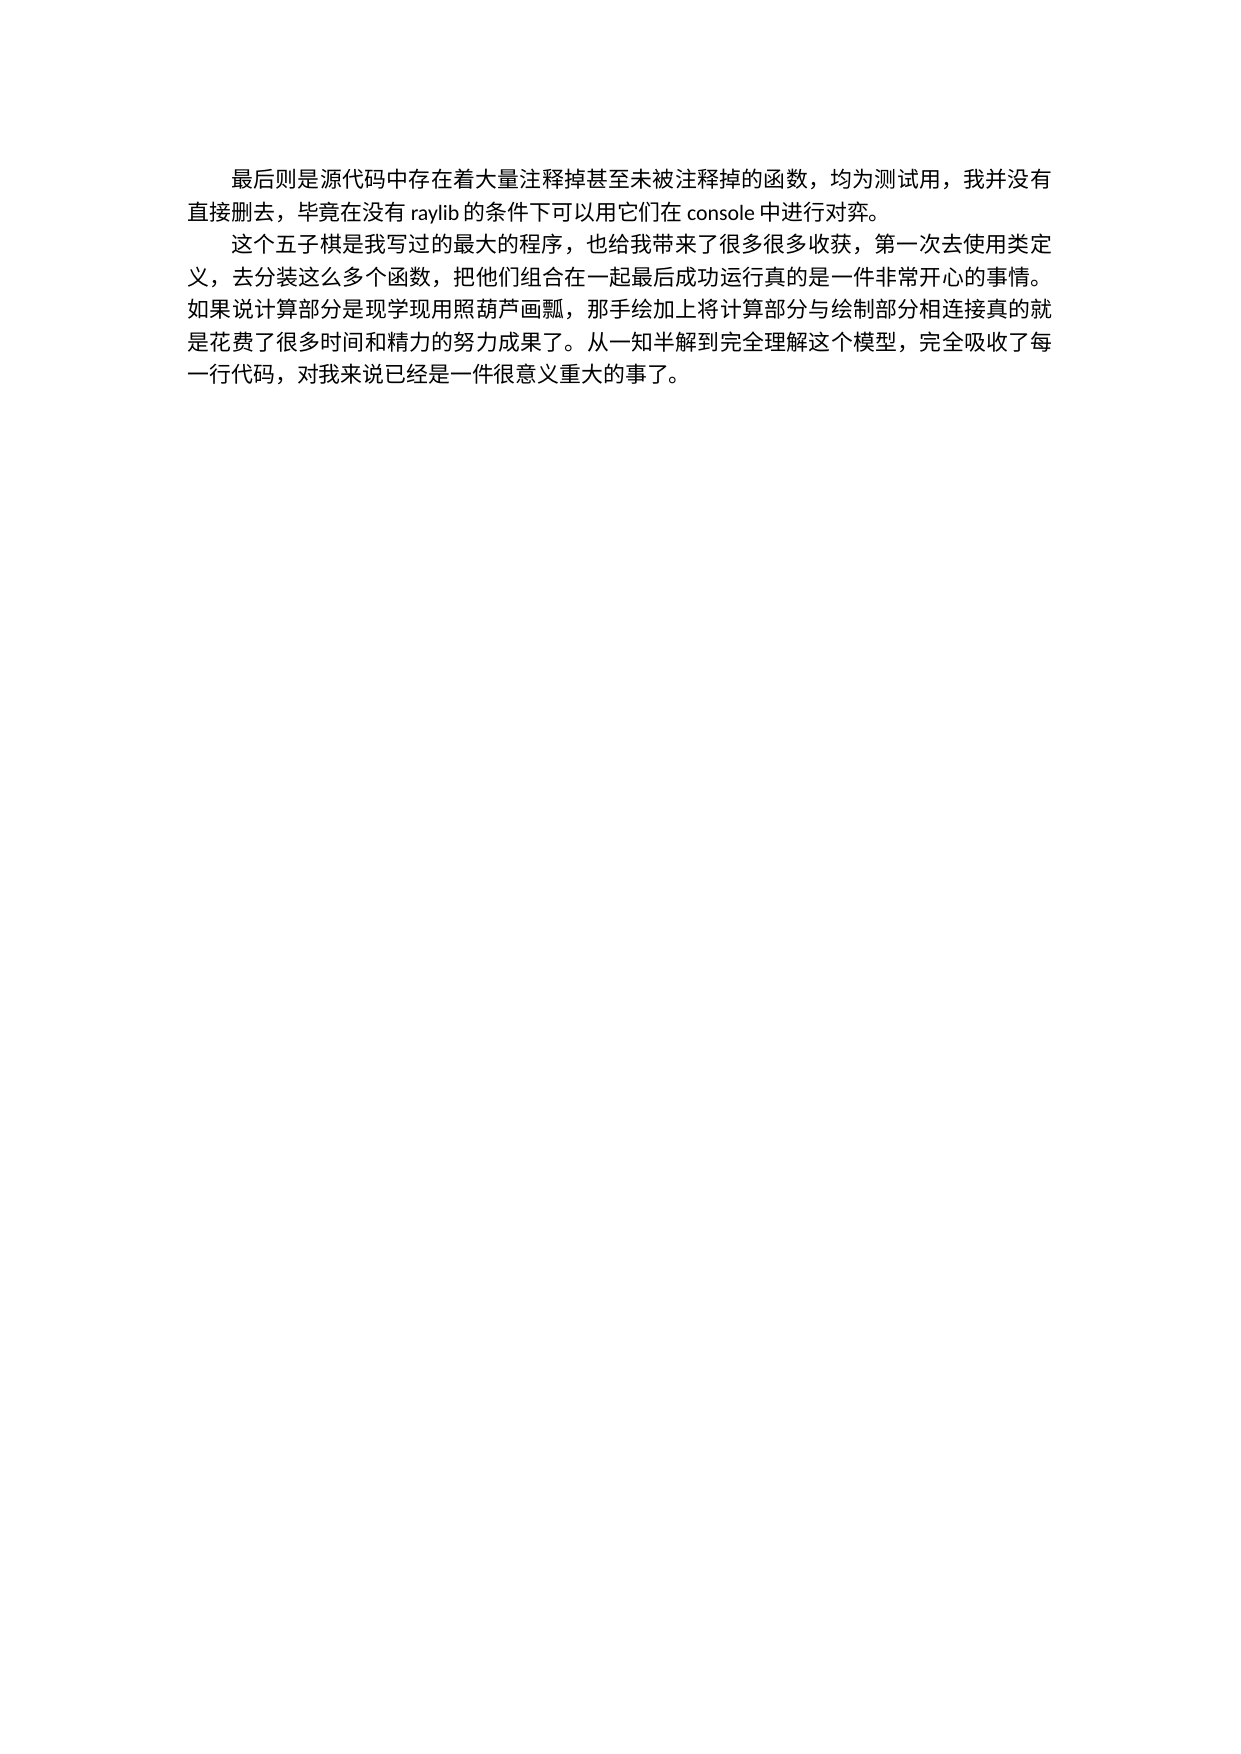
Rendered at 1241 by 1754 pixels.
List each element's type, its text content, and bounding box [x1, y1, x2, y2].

list 最后则是源代码中存在着大量注释掉甚至未被注释掉的函数，均为测试用，我并没有直接删去，毕竟在没有raylib的条件下可以用它们在console中进行对弈。 [187, 162, 1053, 227]
list 这个五子棋是我写过的最大的程序，也给我带来了很多很多收获，第一次去使用类定义，去分装这么多个函数，把他们组合在一起最后成功运行真的是一件非常开心的事情。如果说计算部分是现学现用照葫芦画瓢，那手绘加上将计算部分与绘制部分相连接真的就是花费了很多时间和精力的努力成果了。从一知半解到完全理解这个模型，完全吸收了每一行代码，对我来说已经是一件很意义重大的事了。 [187, 227, 1053, 389]
